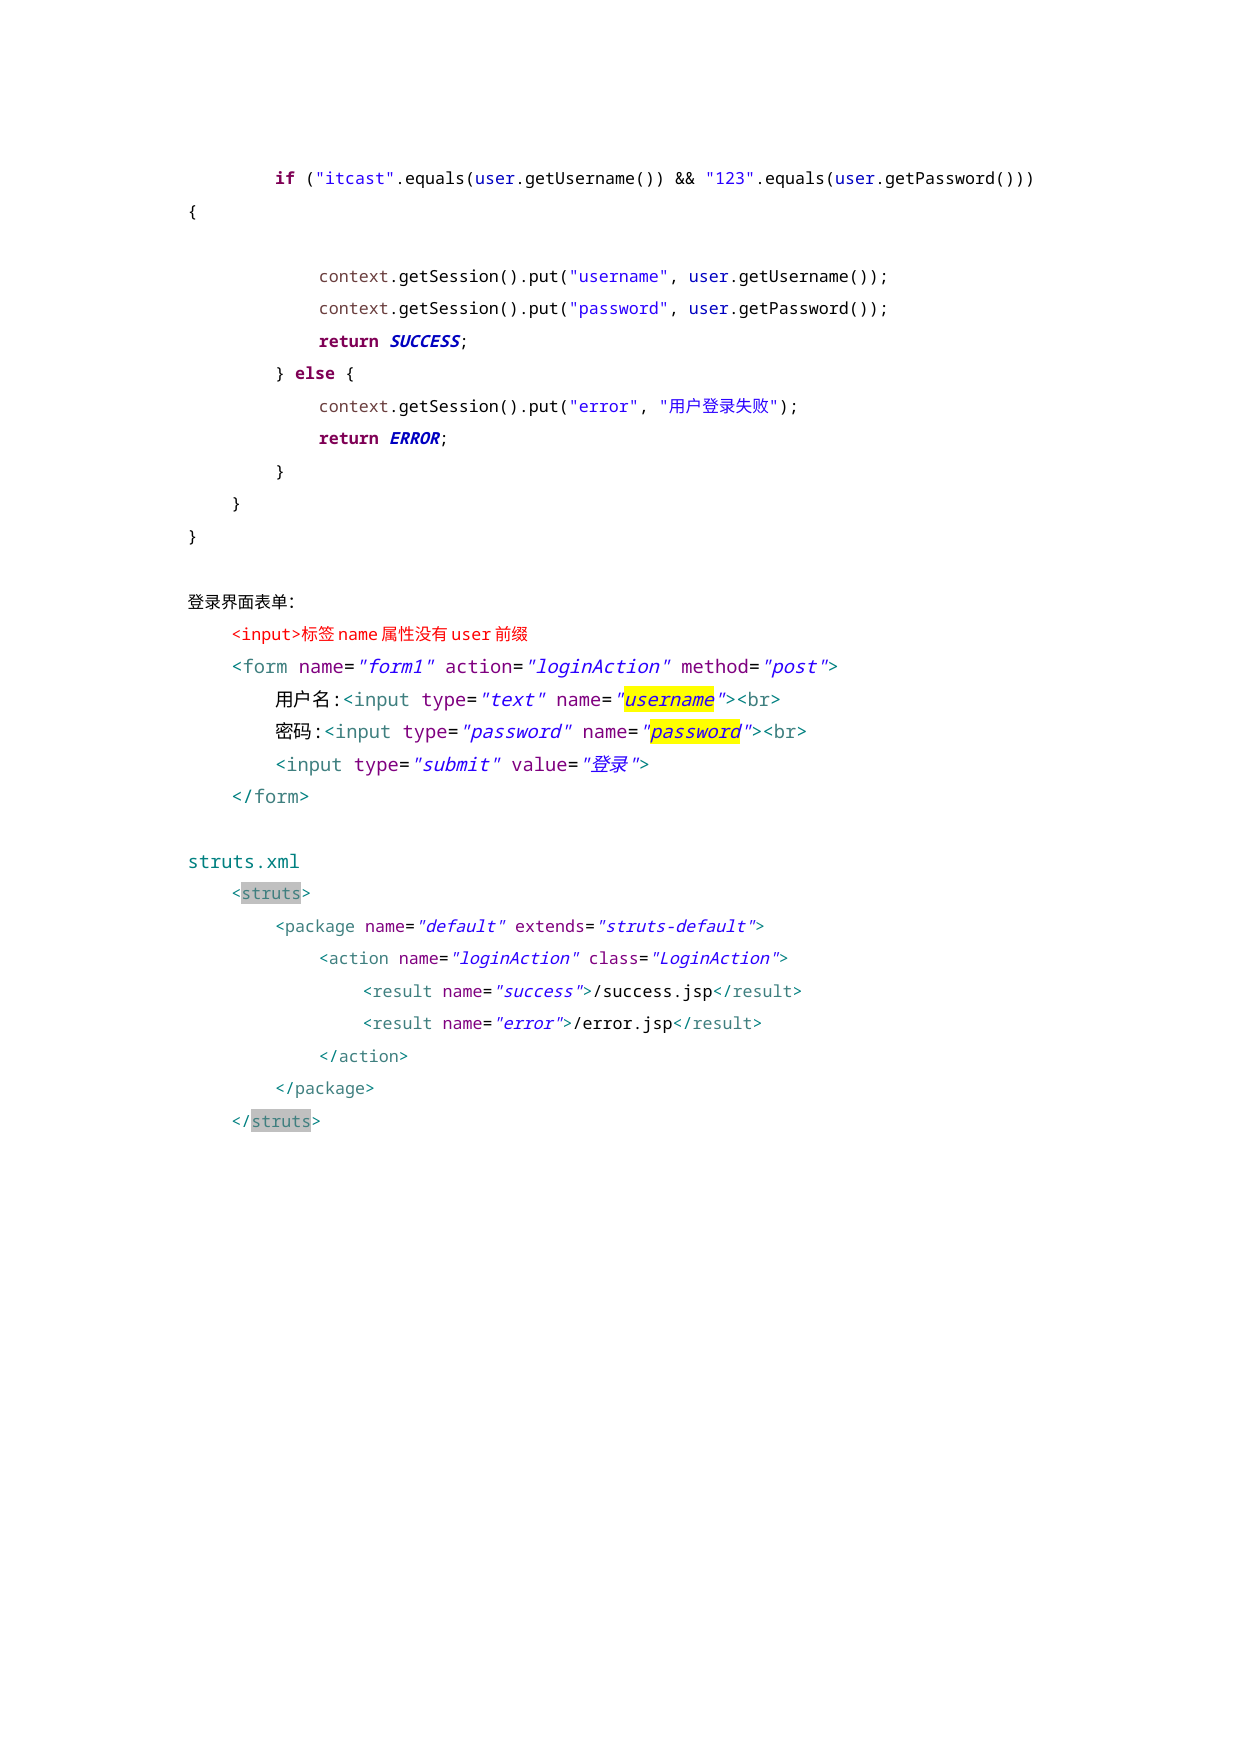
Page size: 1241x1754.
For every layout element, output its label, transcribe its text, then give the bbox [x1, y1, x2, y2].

text <struts> [187, 877, 1053, 909]
text return ERROR; [187, 422, 1053, 454]
text } [187, 454, 1053, 487]
text context.getSession().put("password", user.getPassword()); [187, 292, 1053, 324]
text </package> [187, 1072, 1053, 1104]
text return SUCCESS; [187, 324, 1053, 357]
text <package name="default" extends="struts-default"> [187, 909, 1053, 942]
text </struts> [187, 1104, 1053, 1137]
text <result name="success">/success.jsp</result> [187, 974, 1053, 1007]
text } else { [187, 357, 1053, 389]
text } [187, 487, 1053, 519]
text struts.xml [187, 844, 1053, 877]
text <action name="loginAction" class="LoginAction"> [187, 942, 1053, 974]
text <result name="error">/error.jsp</result> [187, 1007, 1053, 1039]
text } [187, 519, 1053, 552]
text context.getSession().put("error", "用户登录失败"); [187, 389, 1053, 422]
text <form name="form1" action="loginAction" method="post"> [187, 649, 1053, 682]
text <input type="submit" value="登录"> [187, 747, 1053, 779]
text context.getSession().put("username", user.getUsername()); [187, 259, 1053, 292]
text 登录界面表单： [187, 584, 1053, 617]
text <input>标签name属性没有user前缀 [187, 617, 1053, 649]
text </form> [187, 779, 1053, 812]
text </action> [187, 1039, 1053, 1072]
text 密码:<input type="password" name="password"><br> [187, 714, 1053, 747]
text 用户名:<input type="text" name="username"><br> [187, 682, 1053, 714]
text if ("itcast".equals(user.getUsername()) && "123".equals(user.getPassword())) { [187, 162, 1053, 227]
